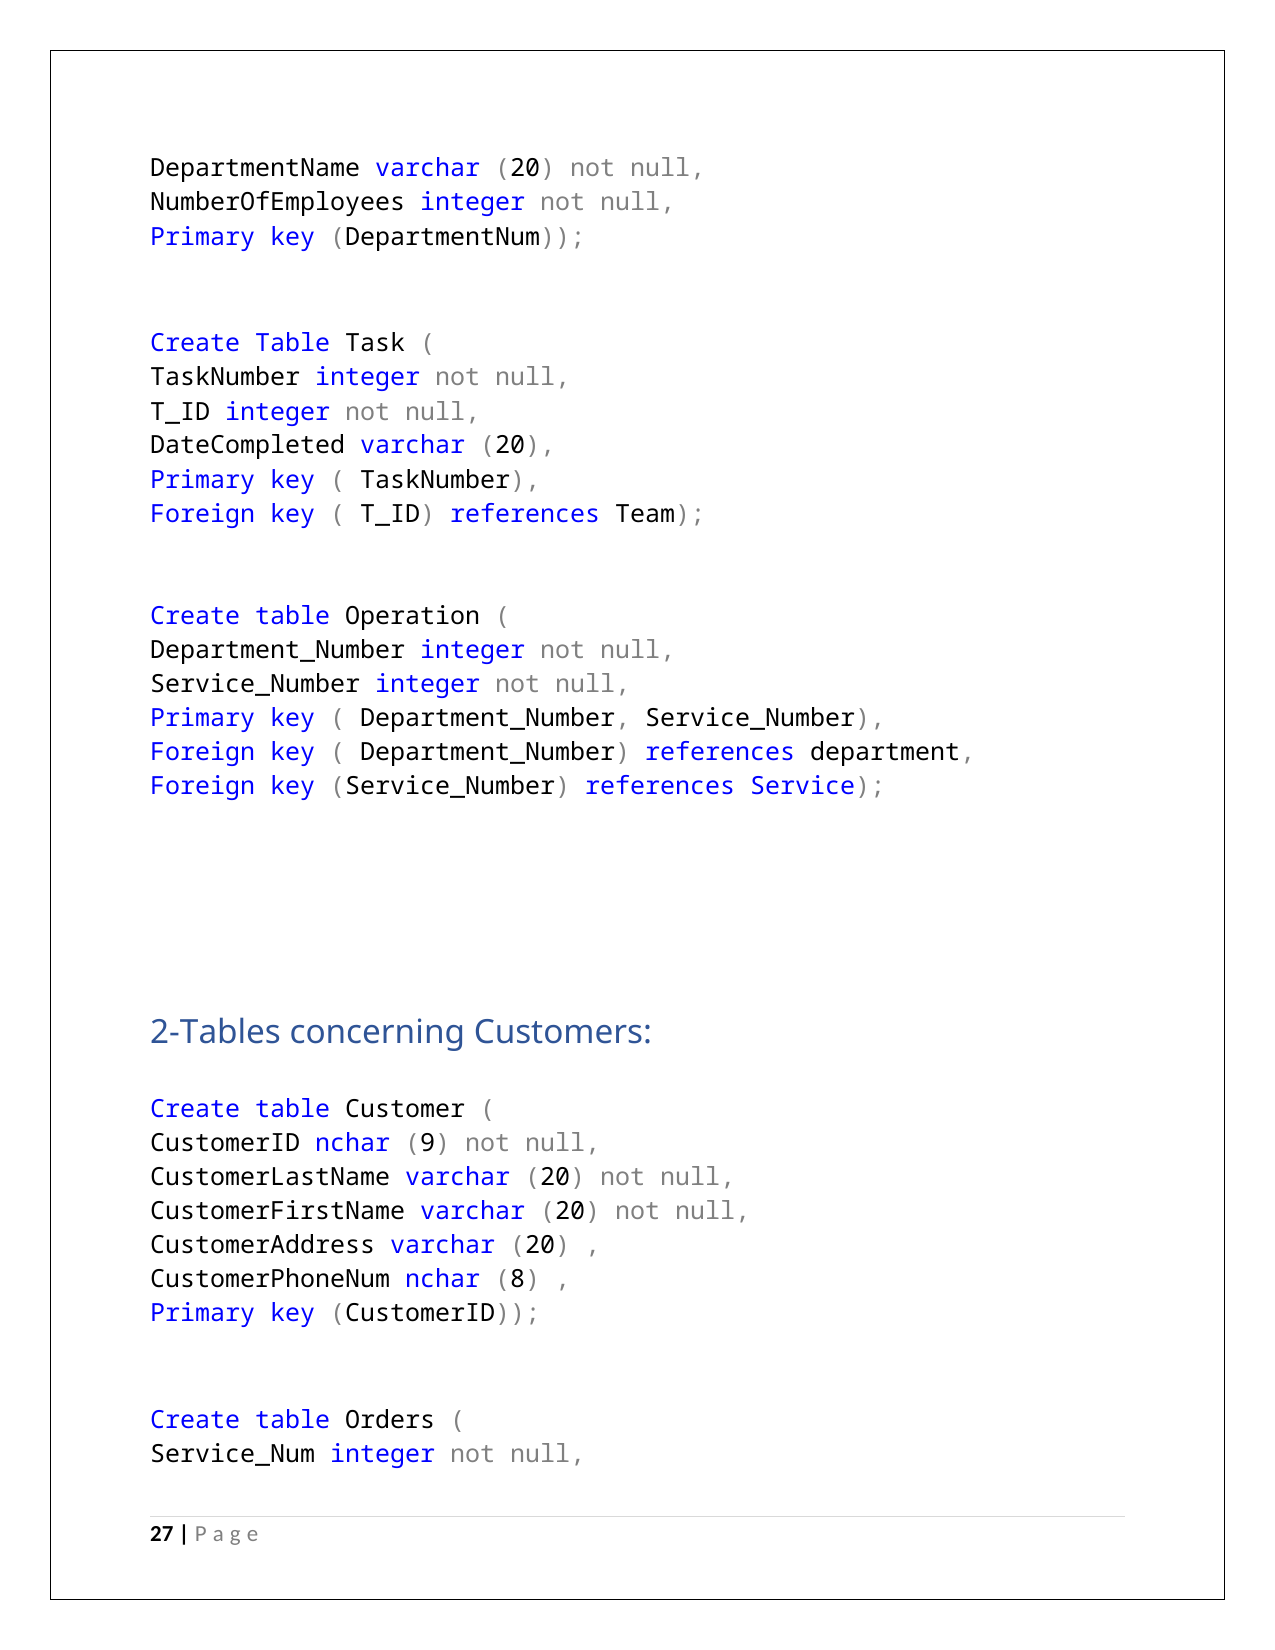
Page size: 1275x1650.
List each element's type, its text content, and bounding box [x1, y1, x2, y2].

text Service_Num integer not null, [150, 1436, 1125, 1470]
text Department_Number integer not null, [150, 632, 1125, 666]
text Primary key ( Department_Number, Service_Number), [150, 700, 1125, 734]
text CustomerPhoneNum nchar (8) , [150, 1261, 1125, 1295]
text Create Table Task ( [150, 325, 1125, 359]
text DateCompleted varchar (20), [150, 427, 1125, 461]
text TaskNumber integer not null, [150, 359, 1125, 393]
text Primary key (CustomerID)); [150, 1295, 1125, 1329]
text NumberOfEmployees integer not null, [150, 184, 1125, 218]
text Create table Operation ( [150, 597, 1125, 632]
text Primary key (DepartmentNum)); [150, 218, 1125, 252]
text CustomerLastName varchar (20) not null, [150, 1159, 1125, 1193]
text CustomerAddress varchar (20) , [150, 1227, 1125, 1261]
text Foreign key ( T_ID) references Team); [150, 495, 1125, 529]
text T_ID integer not null, [150, 393, 1125, 427]
subtitle 2-Tables concerning Customers: [150, 1008, 1125, 1053]
text Foreign key ( Department_Number) references department, [150, 734, 1125, 768]
text CustomerID nchar (9) not null, [150, 1125, 1125, 1159]
text Create table Orders ( [150, 1402, 1125, 1436]
text Primary key ( TaskNumber), [150, 461, 1125, 495]
text CustomerFirstName varchar (20) not null, [150, 1193, 1125, 1227]
text Service_Number integer not null, [150, 666, 1125, 700]
text Foreign key (Service_Number) references Service); [150, 768, 1125, 802]
text DepartmentName varchar (20) not null, [150, 150, 1125, 184]
text Create table Customer ( [150, 1091, 1125, 1125]
